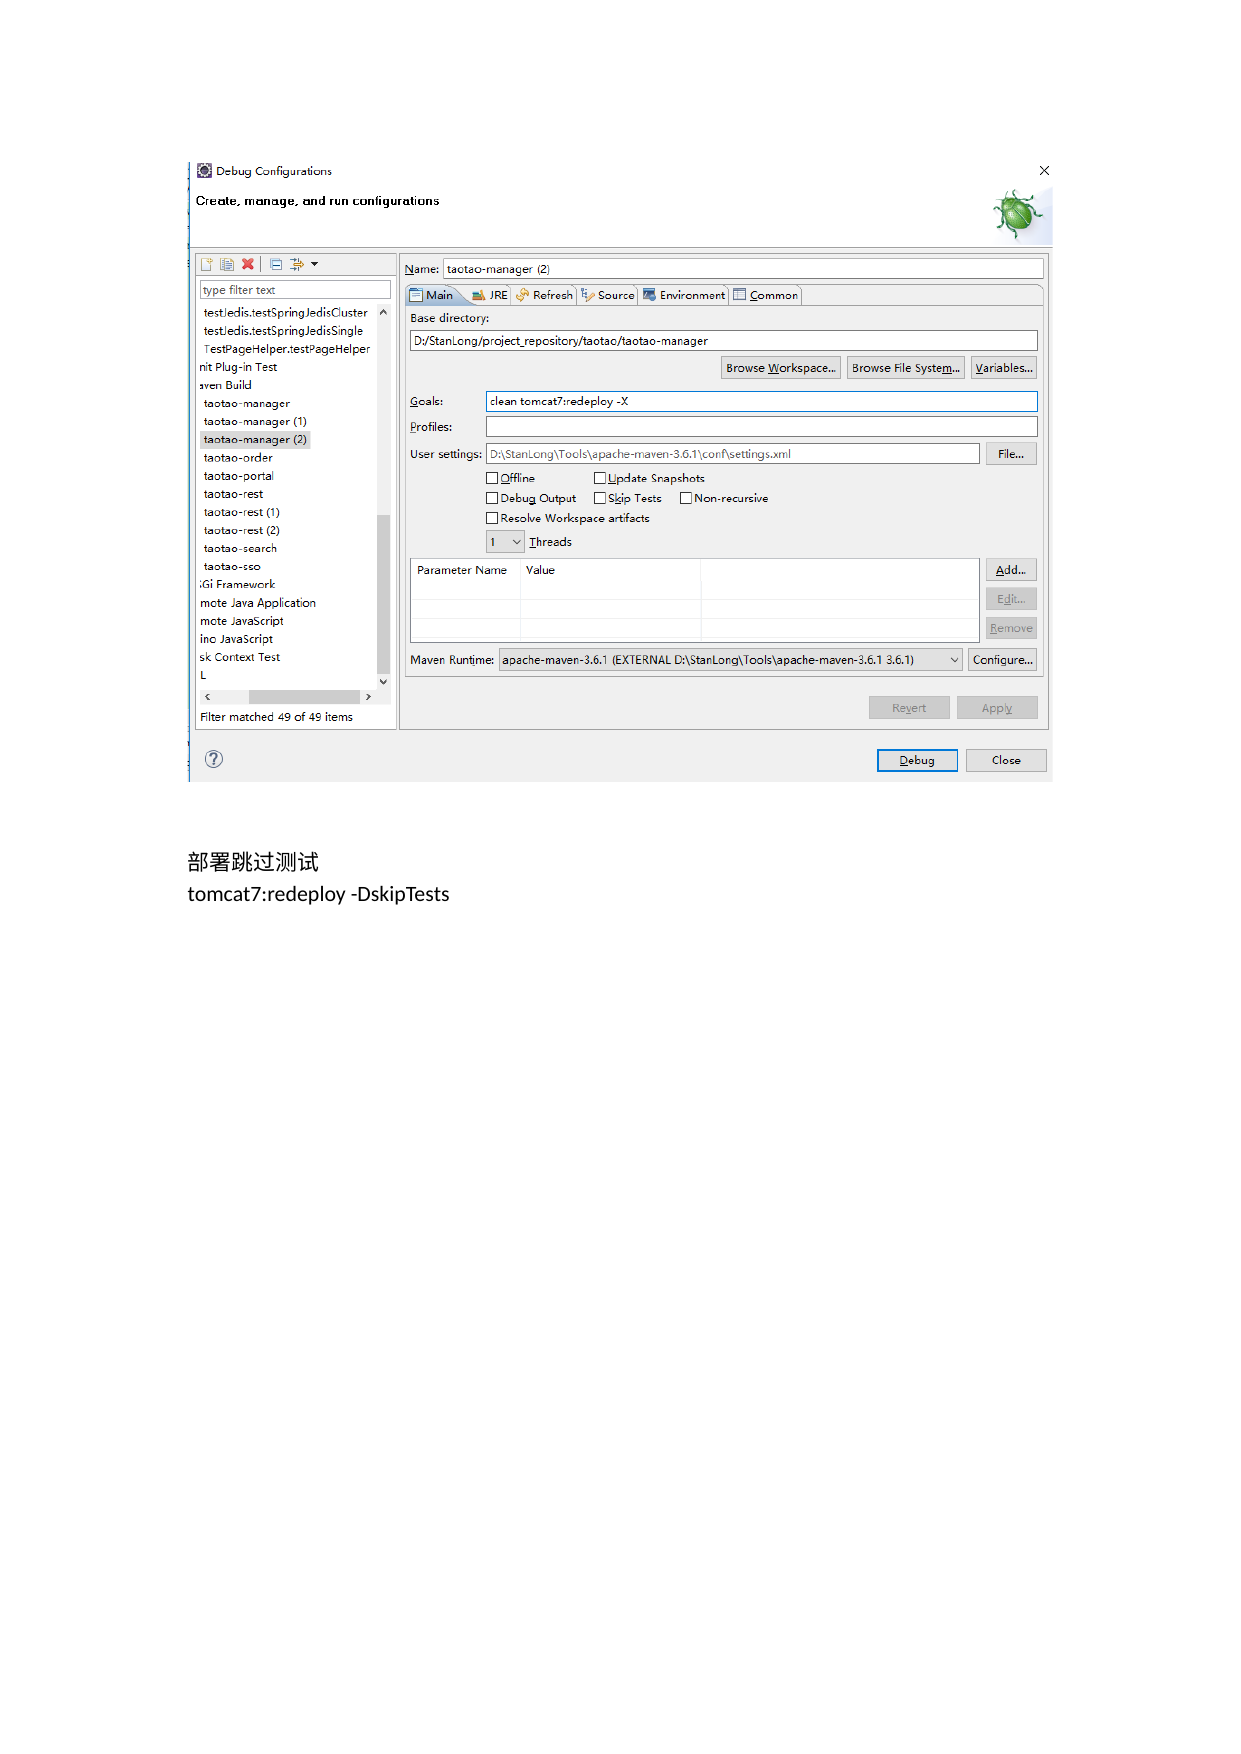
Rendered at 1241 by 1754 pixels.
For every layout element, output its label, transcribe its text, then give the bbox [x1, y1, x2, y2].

picture [187, 162, 1053, 782]
text 部署跳过测试 [187, 844, 1053, 877]
text tomcat7:redeploy -DskipTests [187, 877, 1053, 909]
